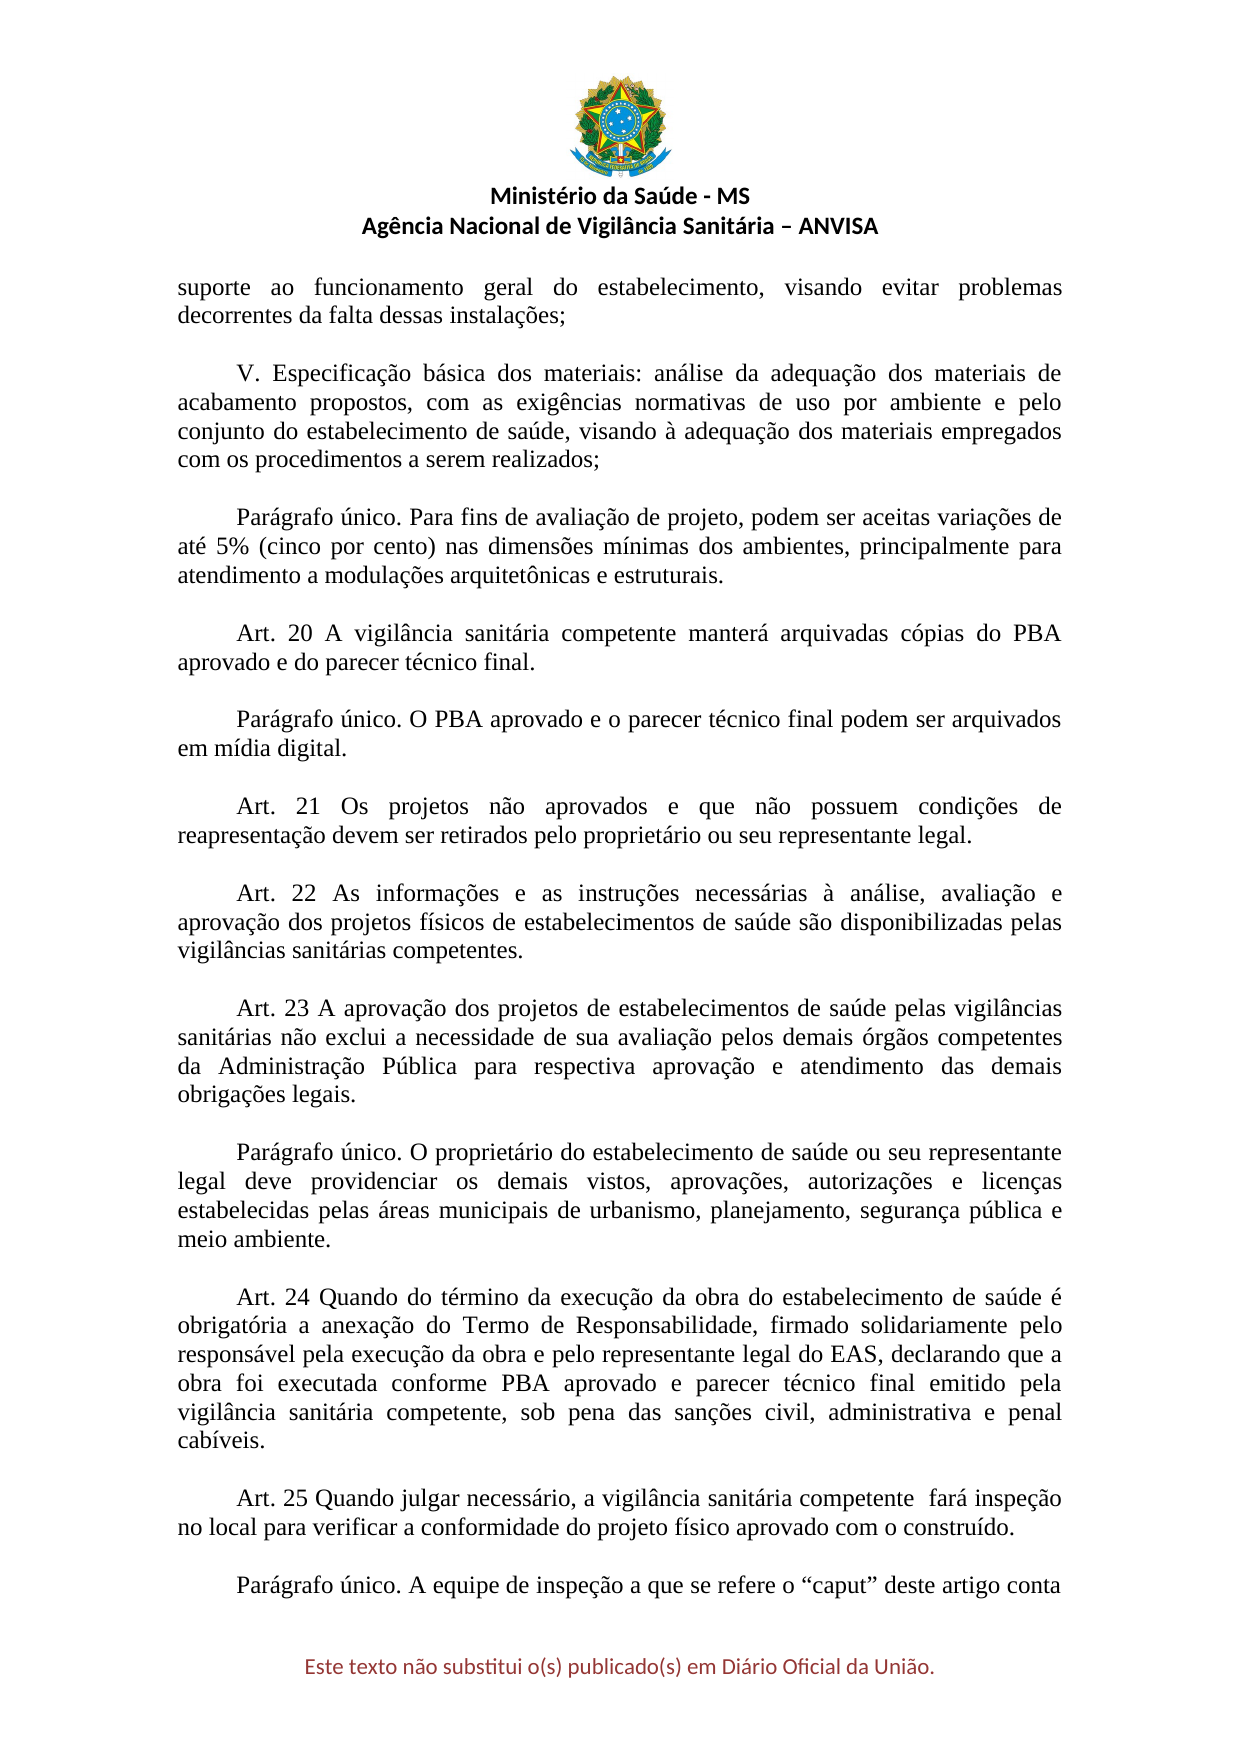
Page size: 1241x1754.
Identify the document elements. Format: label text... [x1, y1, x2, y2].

text Parágrafo único. Para fins de avaliação de projeto, podem ser aceitas variações de até 5% (cinco por cento) nas dimensões mínimas dos ambientes, principalmente para atendimento a modulações arquitetônicas e estruturais. [177, 502, 1063, 589]
text Art. 24 Quando do término da execução da obra do estabelecimento de saúde é obrigatória a anexação do Termo de Responsabilidade, firmado solidariamente pelo responsável pela execução da obra e pelo representante legal do EAS, declarando que a obra foi executada conforme PBA aprovado e parecer técnico final emitido pela vigilância sanitária competente, sob pena das sanções civil, administrativa e penal cabíveis. [177, 1282, 1063, 1454]
text Parágrafo único. O proprietário do estabelecimento de saúde ou seu representante legal deve providenciar os demais vistos, aprovações, autorizações e licenças estabelecidas pelas áreas municipais de urbanismo, planejamento, segurança pública e meio ambiente. [177, 1137, 1063, 1252]
text Parágrafo único. O PBA aprovado e o parecer técnico final podem ser arquivados em mídia digital. [177, 704, 1063, 762]
text Art. 22 As informações e as instruções necessárias à análise, avaliação e aprovação dos projetos físicos de estabelecimentos de saúde são disponibilizadas pelas vigilâncias sanitárias competentes. [177, 878, 1063, 964]
text V. Especificação básica dos materiais: análise da adequação dos materiais de acabamento propostos, com as exigências normativas de uso por ambiente e pelo conjunto do estabelecimento de saúde, visando à adequação dos materiais empregados com os procedimentos a serem realizados; [177, 358, 1063, 473]
text Art. 21 Os projetos não aprovados e que não possuem condições de reapresentação devem ser retirados pelo proprietário ou seu representante legal. [177, 791, 1063, 849]
text Art. 25 Quando julgar necessário, a vigilância sanitária competente fará inspeção no local para verificar a conformidade do projeto físico aprovado com o construído. [177, 1483, 1063, 1541]
text Art. 20 A vigilância sanitária competente manterá arquivadas cópias do PBA aprovado e do parecer técnico final. [177, 618, 1063, 675]
picture [566, 73, 674, 180]
text Art. 23 A aprovação dos projetos de estabelecimentos de saúde pelas vigilâncias sanitárias não exclui a necessidade de sua avaliação pelos demais órgãos competentes da Administração Pública para respectiva aprovação e atendimento das demais obrigações legais. [177, 993, 1063, 1108]
